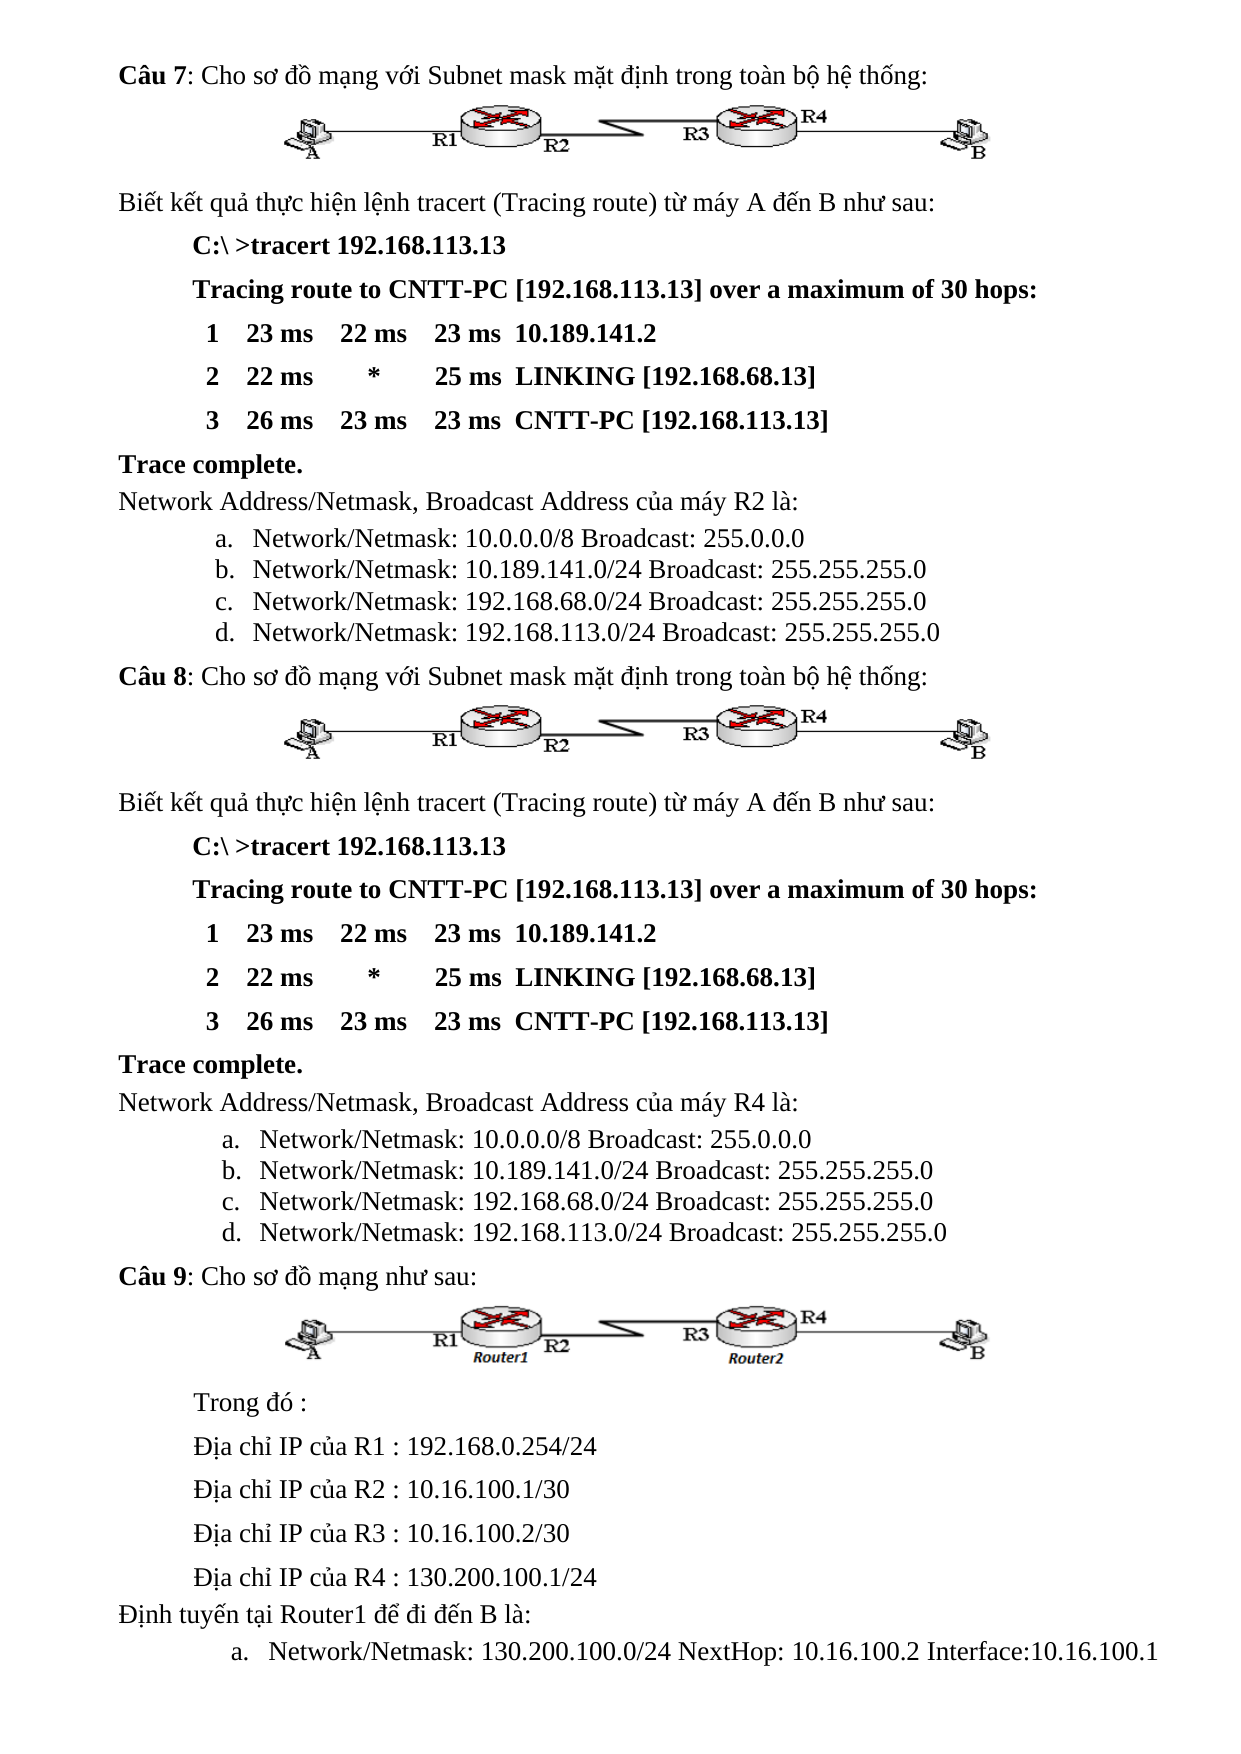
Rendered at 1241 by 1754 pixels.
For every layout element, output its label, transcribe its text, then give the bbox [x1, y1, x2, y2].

list Network/Netmask: 192.168.113.0/24 Broadcast: 255.255.255.0 [222, 1216, 1166, 1248]
list Network/Netmask: 10.189.141.0/24 Broadcast: 255.255.255.0 [215, 554, 1166, 585]
list 3 26 ms 23 ms 23 ms CNTT-PC [192.168.113.13] [192, 404, 1166, 435]
list 1 23 ms 22 ms 23 ms 10.189.141.2 [192, 317, 1166, 348]
text Network Address/Netmask, Broadcast Address của máy R4 là: [118, 1086, 1166, 1117]
list 3 26 ms 23 ms 23 ms CNTT-PC [192.168.113.13] [192, 1004, 1166, 1036]
list Network/Netmask: 10.189.141.0/24 Broadcast: 255.255.255.0 [222, 1154, 1166, 1185]
list Trace complete. [118, 448, 1166, 479]
list 1 23 ms 22 ms 23 ms 10.189.141.2 [192, 917, 1166, 948]
list Network/Netmask: 192.168.68.0/24 Broadcast: 255.255.255.0 [222, 1185, 1166, 1216]
list Network/Netmask: 130.200.100.0/24 NextHop: 10.16.100.2 Interface:10.16.100.1 [231, 1636, 1166, 1667]
text Network Address/Netmask, Broadcast Address của máy R2 là: [118, 485, 1166, 516]
list Network/Netmask: 192.168.68.0/24 Broadcast: 255.255.255.0 [215, 585, 1166, 616]
list Network/Netmask: 192.168.113.0/24 Broadcast: 255.255.255.0 [215, 616, 1166, 647]
list Tracing route to CNTT-PC [192.168.113.13] over a maximum of 30 hops: [192, 273, 1166, 304]
text Địa chỉ IP của R4 : 130.200.100.1/24 [118, 1561, 1166, 1592]
list C:\ >tracert 192.168.113.13 [192, 830, 1166, 861]
picture [284, 1297, 1001, 1374]
list 2 22 ms * 25 ms LINKING [192.168.68.13] [192, 360, 1166, 392]
text Địa chỉ IP của R1 : 192.168.0.254/24 [118, 1430, 1166, 1461]
text Định tuyến tại Router1 để đi đến B là: [118, 1598, 1166, 1629]
list Network/Netmask: 10.0.0.0/8 Broadcast: 255.0.0.0 [215, 522, 1166, 554]
list Trace complete. [118, 1048, 1166, 1079]
text Địa chỉ IP của R2 : 10.16.100.1/30 [118, 1473, 1166, 1504]
list Biết kết quả thực hiện lệnh tracert (Tracing route) từ máy A đến B như sau: [118, 186, 1166, 217]
picture [283, 96, 1002, 174]
list Tracing route to CNTT-PC [192.168.113.13] over a maximum of 30 hops: [192, 874, 1166, 905]
list Biết kết quả thực hiện lệnh tracert (Tracing route) từ máy A đến B như sau: [118, 786, 1166, 817]
picture [283, 697, 1002, 774]
text Câu 8: Cho sơ đồ mạng với Subnet mask mặt định trong toàn bộ hệ thống: [118, 659, 1166, 691]
text Câu 9: Cho sơ đồ mạng như sau: [118, 1260, 1166, 1291]
text Địa chỉ IP của R3 : 10.16.100.2/30 [118, 1517, 1166, 1548]
list 2 22 ms * 25 ms LINKING [192.168.68.13] [192, 961, 1166, 992]
text Câu 7: Cho sơ đồ mạng với Subnet mask mặt định trong toàn bộ hệ thống: [118, 59, 1166, 90]
text Trong đó : [118, 1386, 1166, 1417]
list C:\ >tracert 192.168.113.13 [192, 229, 1166, 261]
list Network/Netmask: 10.0.0.0/8 Broadcast: 255.0.0.0 [222, 1123, 1166, 1154]
